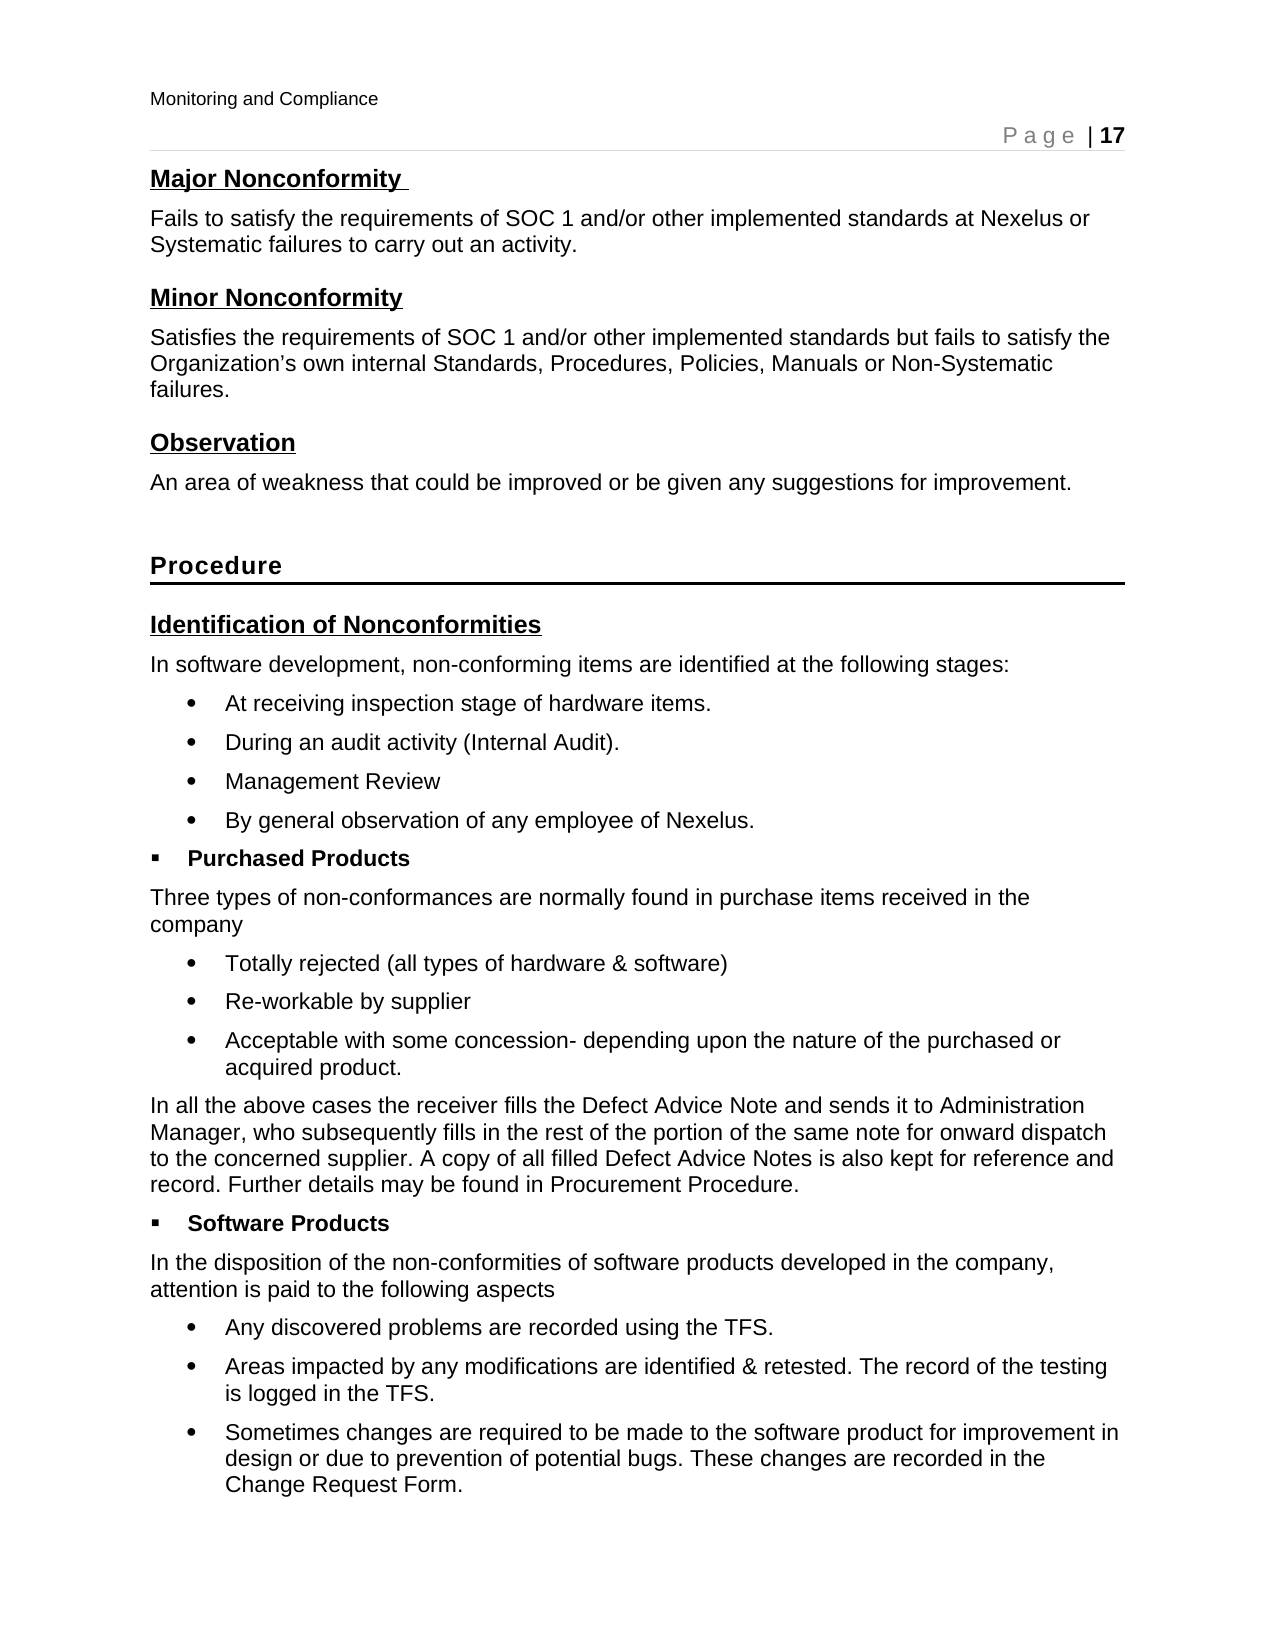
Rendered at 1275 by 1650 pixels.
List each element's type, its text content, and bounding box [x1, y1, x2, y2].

text Satisfies the requirements of SOC 1 and/or other implemented standards but fails to satisfy the Organization’s own internal Standards, Procedures, Policies, Manuals or Non-Systematic failures. [150, 324, 1125, 403]
text In the disposition of the non-conformities of software products developed in the company, attention is paid to the following aspects [150, 1249, 1125, 1302]
list Any discovered problems are recorded using the TFS. [187, 1314, 1125, 1341]
list Acceptable with some concession- depending upon the nature of the purchased or acquired product. [187, 1027, 1125, 1080]
text An area of weakness that could be improved or be given any suggestions for improvement. [150, 469, 1125, 495]
list Re-workable by supplier [187, 988, 1125, 1015]
subtitle Identification of Nonconformities [150, 610, 1125, 639]
subtitle Purchased Products [150, 845, 1125, 872]
subtitle Observation [150, 428, 1125, 457]
subtitle Major Nonconformity [150, 163, 1125, 192]
list By general observation of any employee of Nexelus. [187, 807, 1125, 833]
list Management Review [187, 768, 1125, 794]
text In software development, non-conforming items are identified at the following stages: [150, 651, 1125, 677]
text In all the above cases the receiver fills the Defect Advice Note and sends it to Administration Manager, who subsequently fills in the rest of the portion of the same note for onward dispatch to the concerned supplier. A copy of all filled Defect Advice Notes is also kept for reference and record. Further details may be found in Procurement Procedure. [150, 1092, 1125, 1198]
list Totally rejected (all types of hardware & software) [187, 949, 1125, 976]
list Areas impacted by any modifications are identified & retested. The record of the testing is logged in the TFS. [187, 1353, 1125, 1406]
subtitle Procedure [150, 551, 1125, 582]
text Fails to satisfy the requirements of SOC 1 and/or other implemented standards at Nexelus or Systematic failures to carry out an activity. [150, 205, 1125, 257]
list During an audit activity (Internal Audit). [187, 729, 1125, 755]
subtitle Software Products [150, 1210, 1125, 1237]
subtitle Minor Nonconformity [150, 282, 1125, 311]
list Sometimes changes are required to be made to the software product for improvement in design or due to prevention of potential bugs. These changes are recorded in the Change Request Form. [187, 1418, 1125, 1497]
text Three types of non-conformances are normally found in purchase items received in the company [150, 884, 1125, 937]
list At receiving inspection stage of hardware items. [187, 690, 1125, 716]
